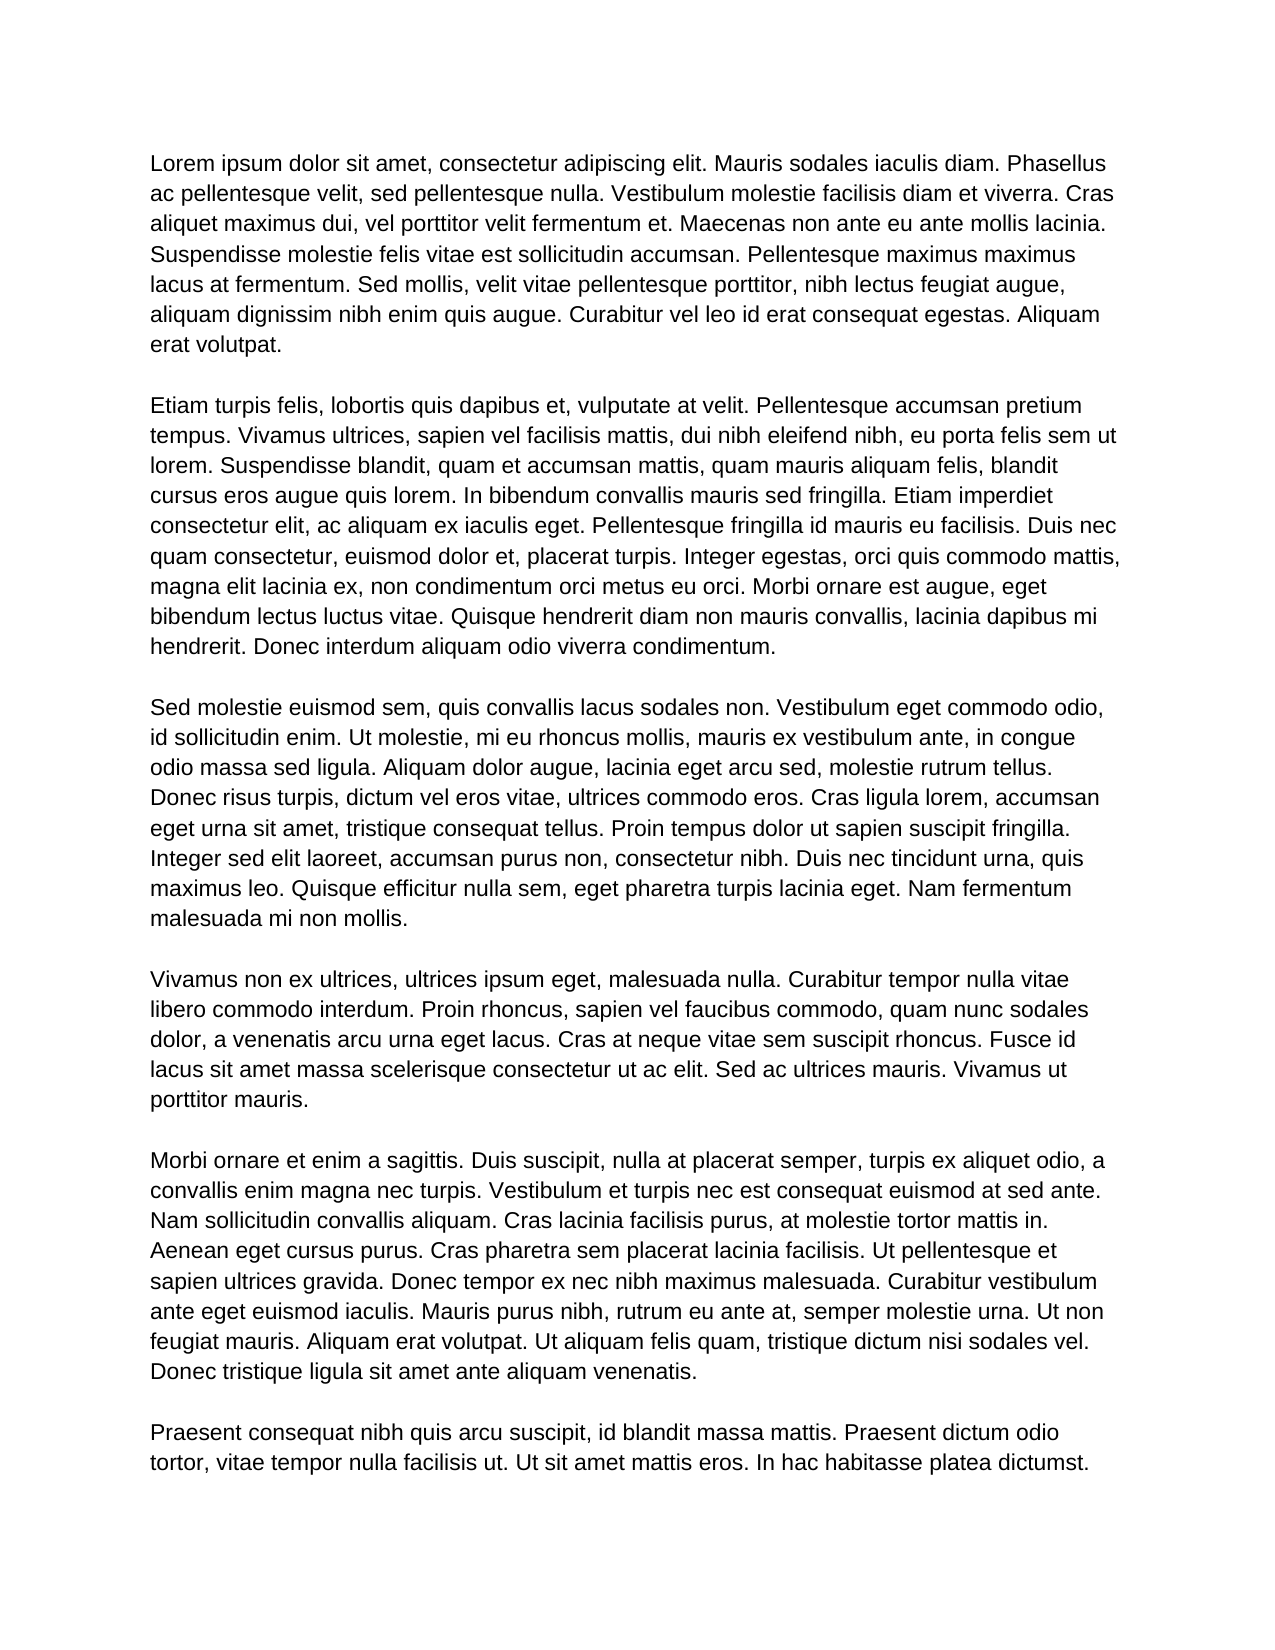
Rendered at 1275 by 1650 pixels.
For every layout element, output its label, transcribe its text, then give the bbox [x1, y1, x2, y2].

text Vivamus non ex ultrices, ultrices ipsum eget, malesuada nulla. Curabitur tempor nulla vitae libero commodo interdum. Proin rhoncus, sapien vel faucibus commodo, quam nunc sodales dolor, a venenatis arcu urna eget lacus. Cras at neque vitae sem suscipit rhoncus. Fusce id lacus sit amet massa scelerisque consectetur ut ac elit. Sed ac ultrices mauris. Vivamus ut porttitor mauris. [150, 966, 1125, 1113]
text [150, 1419, 1125, 1475]
text Morbi ornare et enim a sagittis. Duis suscipit, nulla at placerat semper, turpis ex aliquet odio, a convallis enim magna nec turpis. Vestibulum et turpis nec est consequat euismod at sed ante. Nam sollicitudin convallis aliquam. Cras lacinia facilisis purus, at molestie tortor mattis in. Aenean eget cursus purus. Cras pharetra sem placerat lacinia facilisis. Ut pellentesque et sapien ultrices gravida. Donec tempor ex nec nibh maximus malesuada. Curabitur vestibulum ante eget euismod iaculis. Mauris purus nibh, rutrum eu ante at, semper molestie urna. Ut non feugiat mauris. Aliquam erat volutpat. Ut aliquam felis quam, tristique dictum nisi sodales vel. Donec tristique ligula sit amet ante aliquam venenatis. [150, 1147, 1125, 1385]
text Sed molestie euismod sem, quis convallis lacus sodales non. Vestibulum eget commodo odio, id sollicitudin enim. Ut molestie, mi eu rhoncus mollis, mauris ex vestibulum ante, in congue odio massa sed ligula. Aliquam dolor augue, lacinia eget arcu sed, molestie rutrum tellus. Donec risus turpis, dictum vel eros vitae, ultrices commodo eros. Cras ligula lorem, accumsan eget urna sit amet, tristique consequat tellus. Proin tempus dolor ut sapien suscipit fringilla. Integer sed elit laoreet, accumsan purus non, consectetur nibh. Duis nec tincidunt urna, quis maximus leo. Quisque efficitur nulla sem, eget pharetra turpis lacinia eget. Nam fermentum malesuada mi non mollis. [150, 694, 1125, 932]
text Lorem ipsum dolor sit amet, consectetur adipiscing elit. Mauris sodales iaculis diam. Phasellus ac pellentesque velit, sed pellentesque nulla. Vestibulum molestie facilisis diam et viverra. Cras aliquet maximus dui, vel porttitor velit fermentum et. Maecenas non ante eu ante mollis lacinia. Suspendisse molestie felis vitae est sollicitudin accumsan. Pellentesque maximus maximus lacus at fermentum. Sed mollis, velit vitae pellentesque porttitor, nibh lectus feugiat augue, aliquam dignissim nibh enim quis augue. Curabitur vel leo id erat consequat egestas. Aliquam erat volutpat. [150, 150, 1125, 358]
text Etiam turpis felis, lobortis quis dapibus et, vulputate at velit. Pellentesque accumsan pretium tempus. Vivamus ultrices, sapien vel facilisis mattis, dui nibh eleifend nibh, eu porta felis sem ut lorem. Suspendisse blandit, quam et accumsan mattis, quam mauris aliquam felis, blandit cursus eros augue quis lorem. In bibendum convallis mauris sed fringilla. Etiam imperdiet consectetur elit, ac aliquam ex iaculis eget. Pellentesque fringilla id mauris eu facilisis. Duis nec quam consectetur, euismod dolor et, placerat turpis. Integer egestas, orci quis commodo mattis, magna elit lacinia ex, non condimentum orci metus eu orci. Morbi ornare est augue, eget bibendum lectus luctus vitae. Quisque hendrerit diam non mauris convallis, lacinia dapibus mi hendrerit. Donec interdum aliquam odio viverra condimentum. [150, 392, 1125, 660]
